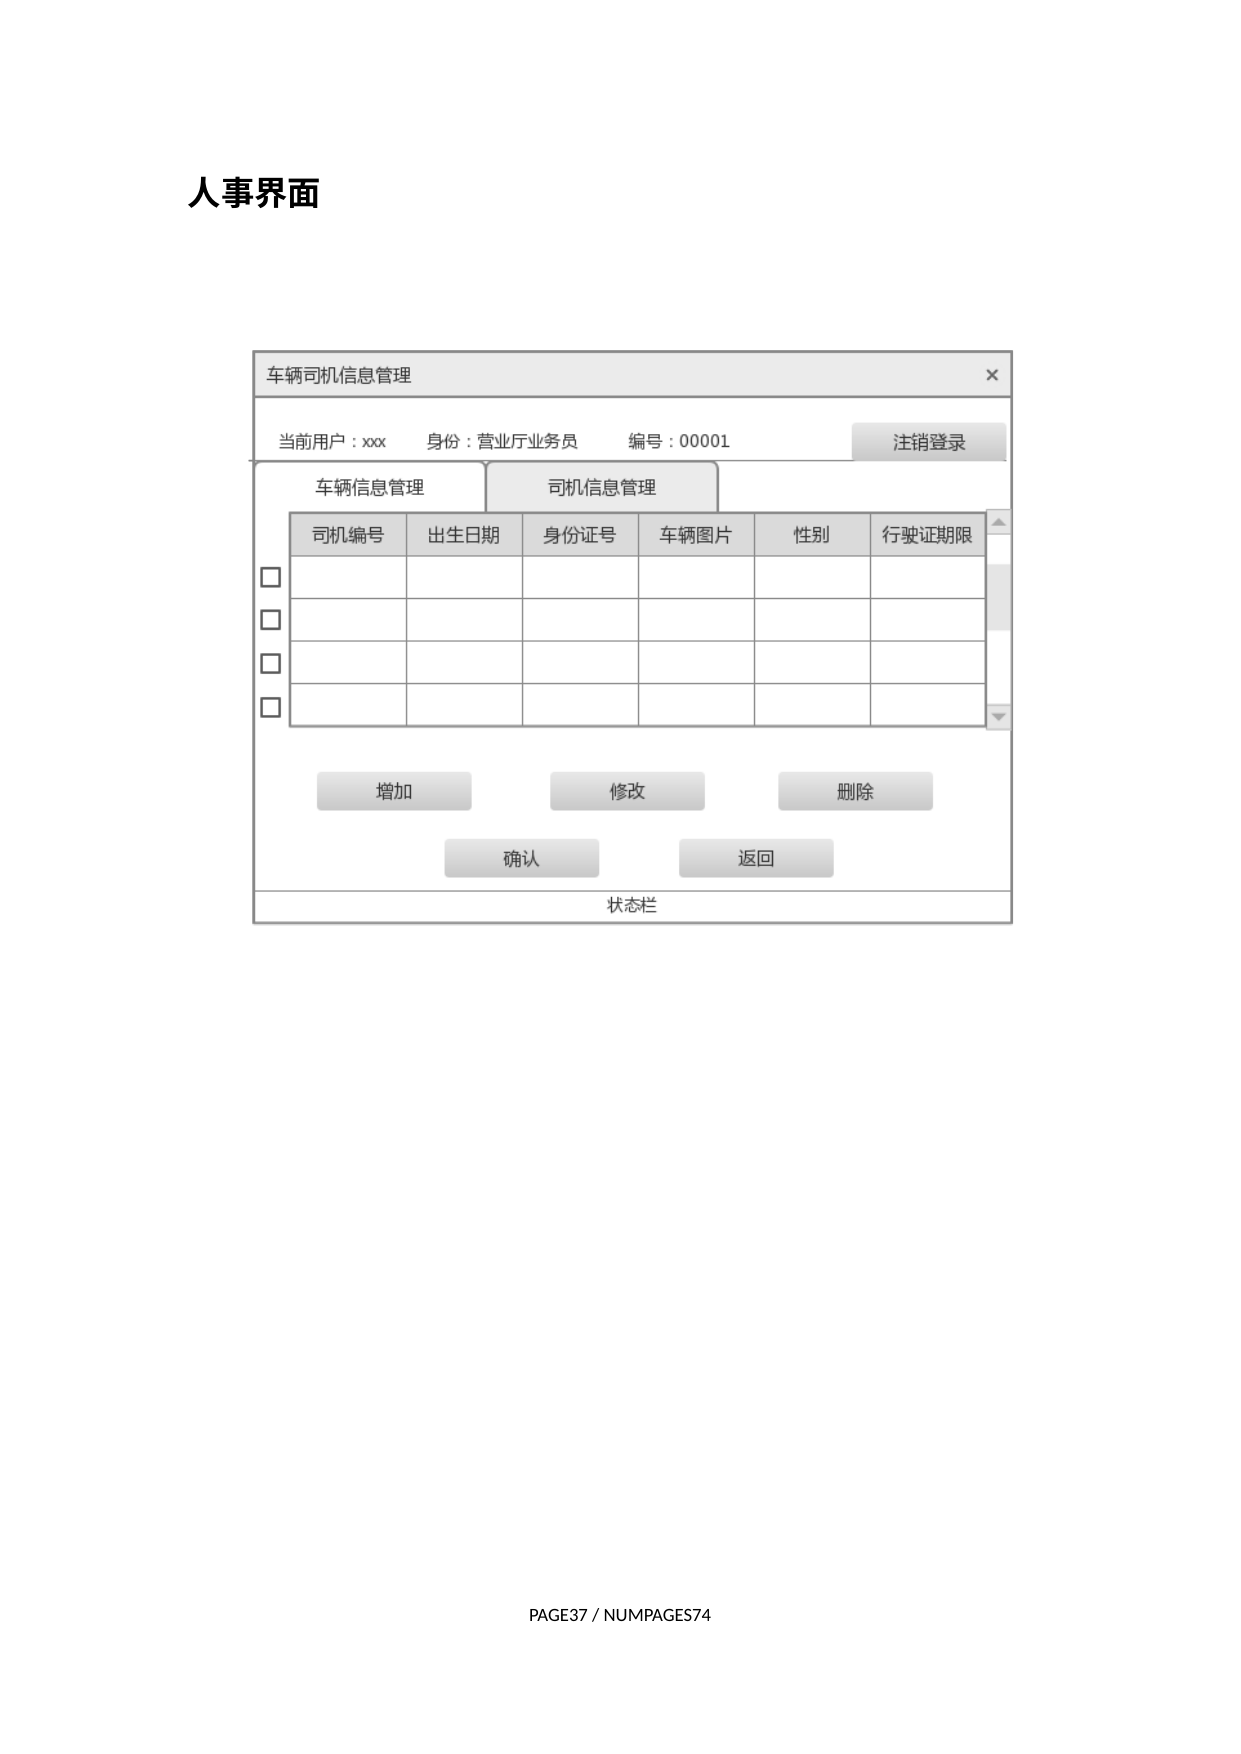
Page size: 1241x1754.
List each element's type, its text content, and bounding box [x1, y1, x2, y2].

picture [187, 290, 1053, 964]
subtitle 人事界面 [187, 158, 1053, 223]
